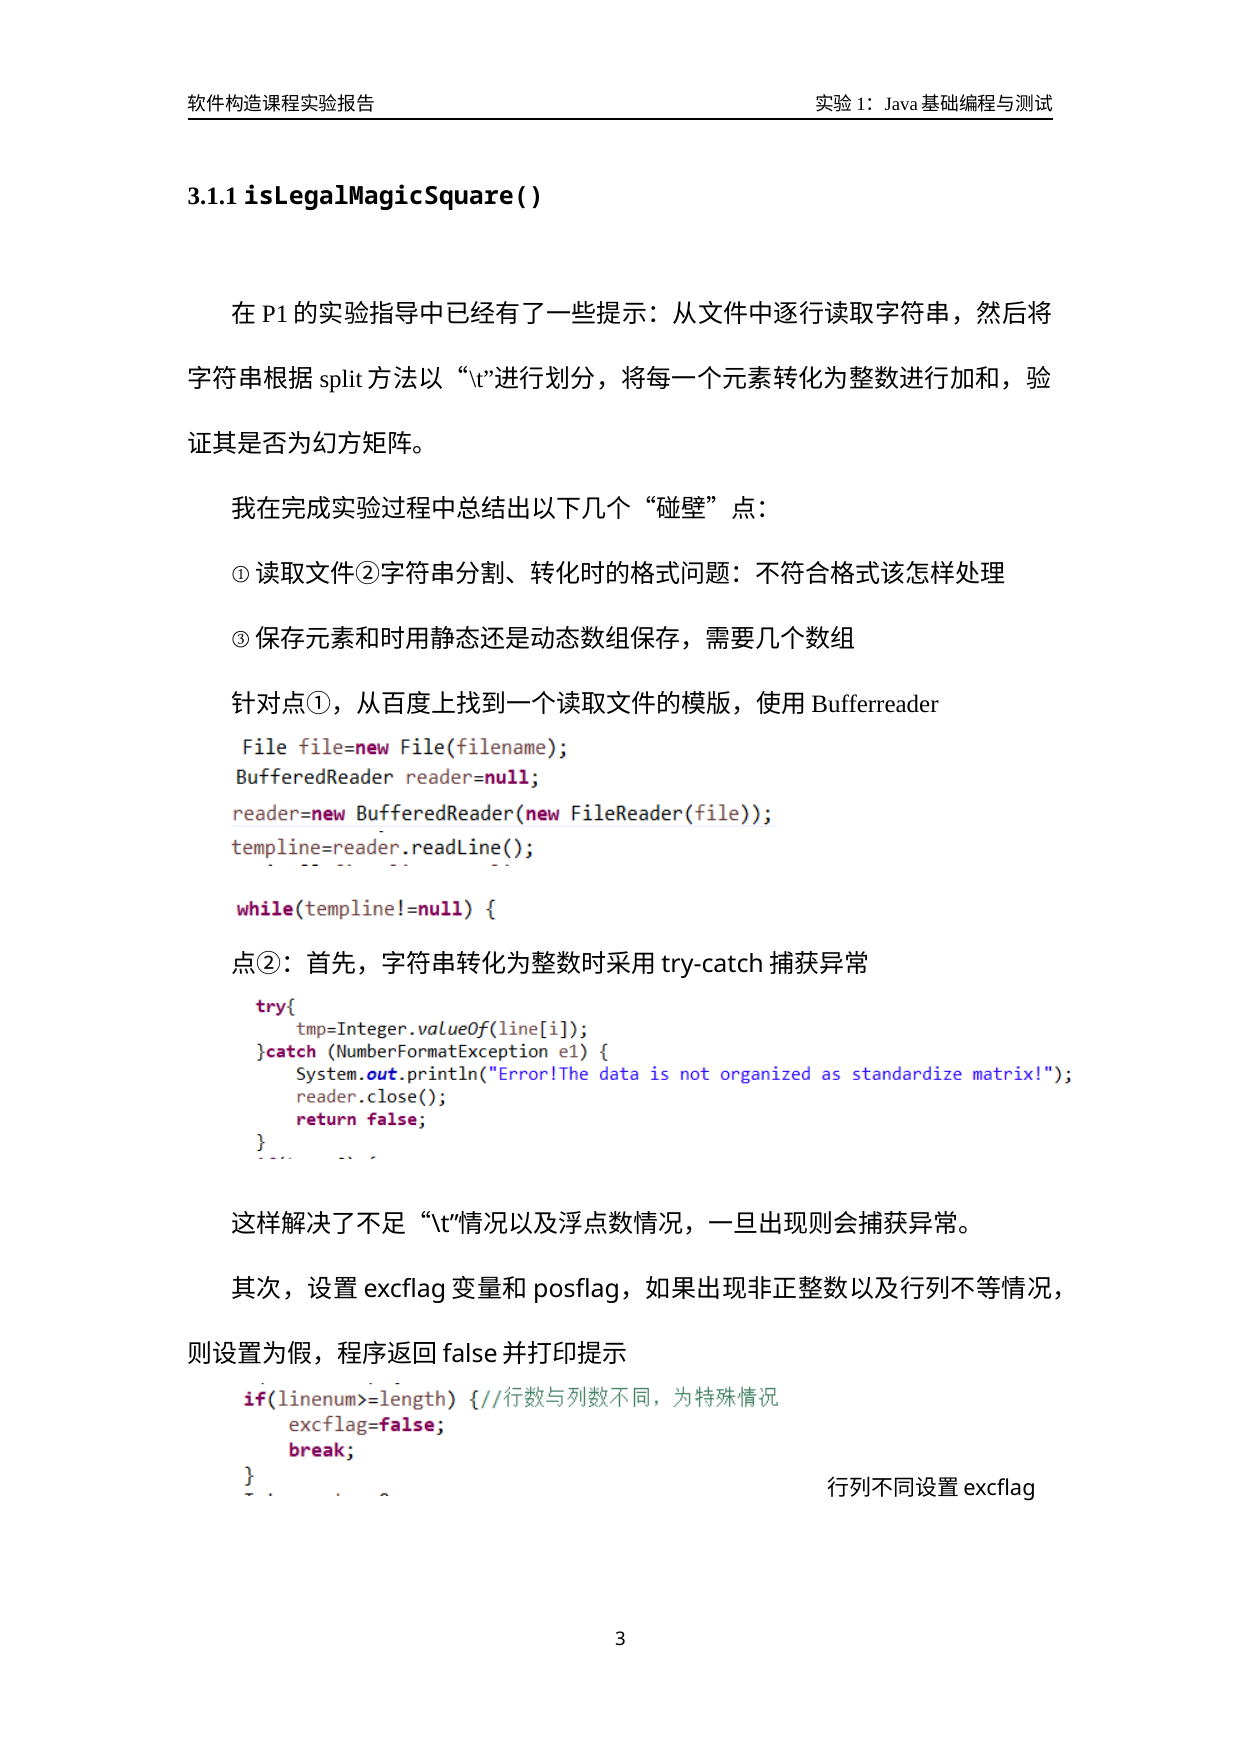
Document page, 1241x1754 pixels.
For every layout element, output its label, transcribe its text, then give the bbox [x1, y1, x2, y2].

picture [231, 896, 508, 926]
picture [231, 831, 544, 866]
picture [231, 798, 775, 827]
picture [231, 1383, 828, 1496]
text 点②：首先，字符串转化为整数时采用try-catch捕获异常 [187, 929, 1053, 994]
picture [231, 993, 1096, 1159]
text 在P1的实验指导中已经有了一些提示：从文件中逐行读取字符串，然后将字符串根据split方法以“\t”进行划分，将每一个元素转化为整数进行加和，验证其是否为幻方矩阵。 [187, 279, 1053, 474]
subtitle isLegalMagicSquare() [187, 162, 1053, 227]
picture [231, 733, 579, 761]
text 针对点①，从百度上找到一个读取文件的模版，使用Bufferreader [187, 669, 1053, 734]
text ③保存元素和时用静态还是动态数组保存，需要几个数组 [187, 604, 1053, 669]
picture [231, 766, 547, 793]
text 我在完成实验过程中总结出以下几个“碰壁”点： [187, 474, 1053, 539]
text 这样解决了不足“\t”情况以及浮点数情况，一旦出现则会捕获异常。 [187, 1189, 1053, 1254]
text 其次，设置excflag变量和posflag，如果出现非正整数以及行列不等情况，则设置为假，程序返回false并打印提示 [187, 1254, 1053, 1384]
text ①读取文件②字符串分割、转化时的格式问题：不符合格式该怎样处理 [187, 539, 1053, 604]
